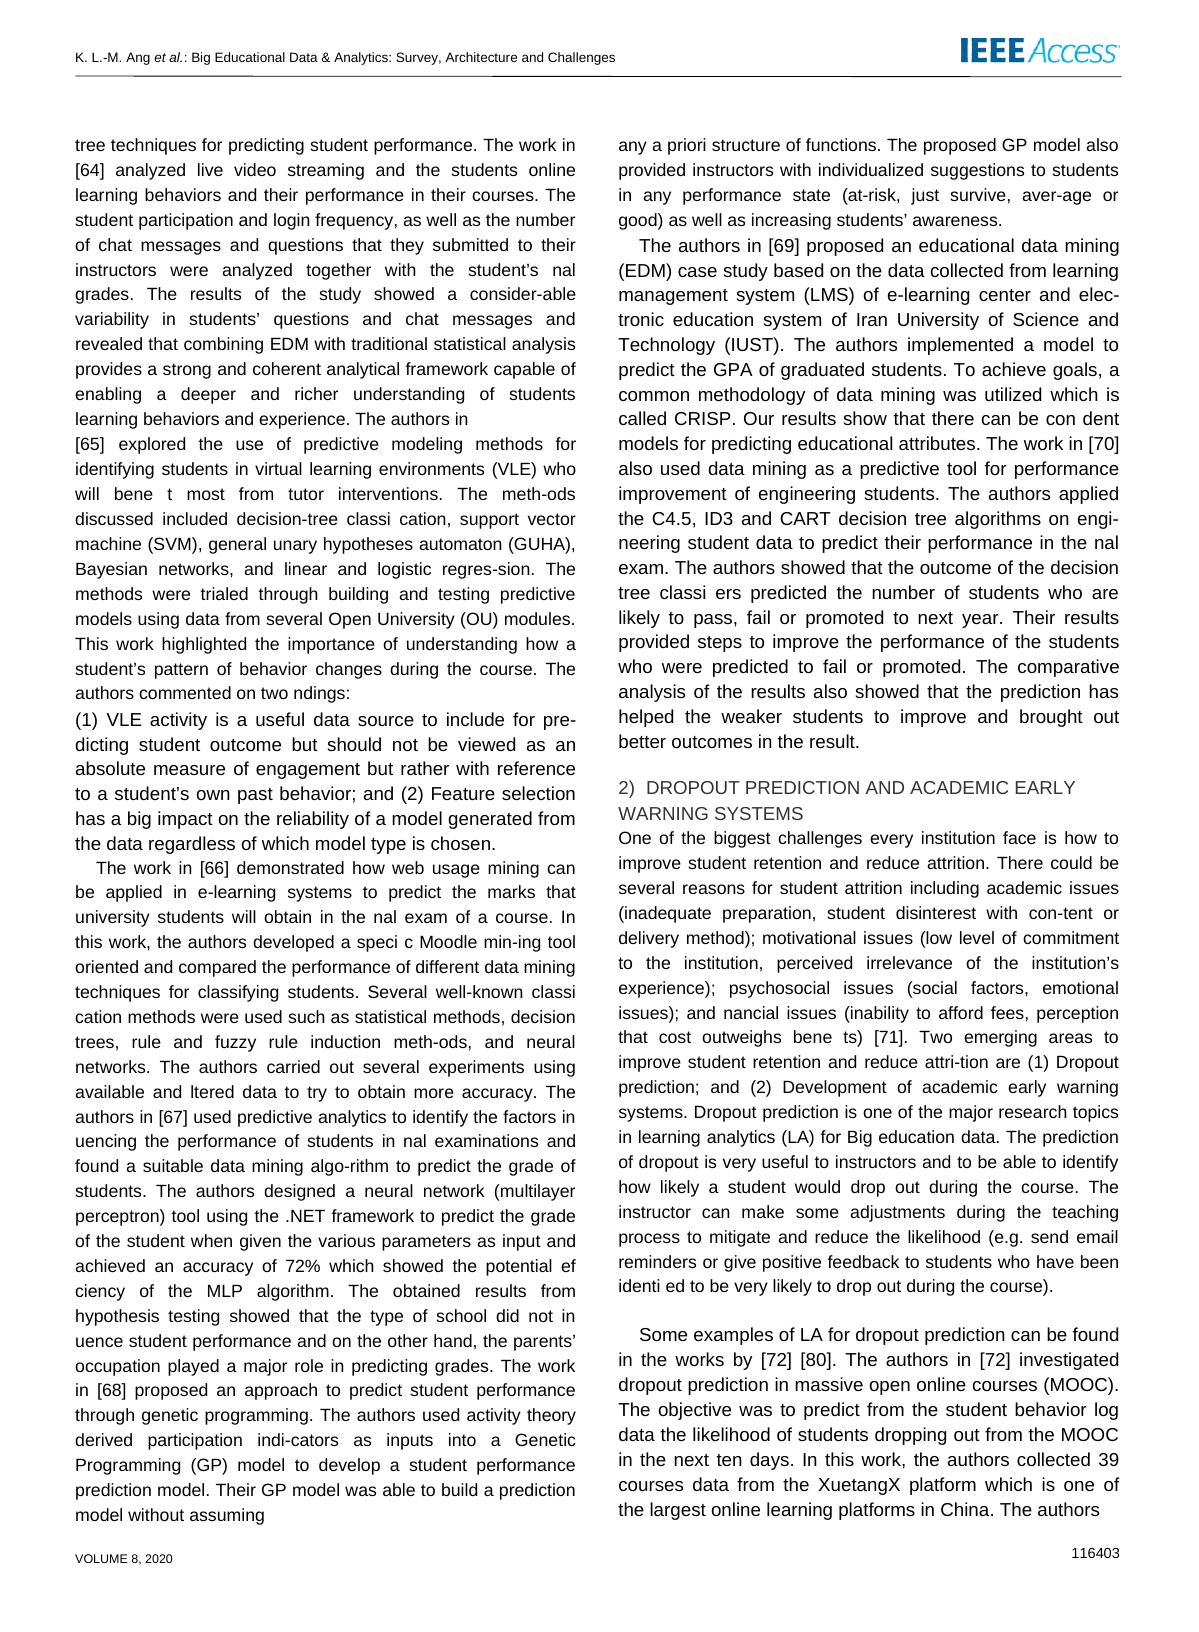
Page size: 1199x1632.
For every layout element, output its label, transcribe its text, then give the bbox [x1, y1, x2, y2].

text The authors in [69] proposed an educational data mining (EDM) case study based on the data collected from learning management system (LMS) of e-learning center and elec-tronic education system of Iran University of Science and Technology (IUST). The authors implemented a model to predict the GPA of graduated students. To achieve goals, a common methodology of data mining was utilized which is called CRISP. Our results show that there can be con dent models for predicting educational attributes. The work in [70] also used data mining as a predictive tool for performance improvement of engineering students. The authors applied the C4.5, ID3 and CART decision tree algorithms on engi-neering student data to predict their performance in the nal exam. The authors showed that the outcome of the decision tree classi ers predicted the number of students who are likely to pass, fail or promoted to next year. Their results provided steps to improve the performance of the students who were predicted to fail or promoted. The comparative analysis of the results also showed that the prediction has helped the weaker students to improve and brought out better outcomes in the result. [618, 234, 1120, 752]
text VOLUME 8, 2020 [75, 1551, 576, 1566]
text any a priori structure of functions. The proposed GP model also provided instructors with individualized suggestions to students in any performance state (at-risk, just survive, aver-age or good) as well as increasing students’ awareness. [618, 135, 1120, 230]
picture [964, 38, 1120, 50]
text 116403 [618, 1544, 1120, 1561]
text Some examples of LA for dropout prediction can be found in the works by [72] [80]. The authors in [72] investigated dropout prediction in massive open online courses (MOOC). The objective was to predict from the student behavior log data the likelihood of students dropping out from the MOOC in the next ten days. In this work, the authors collected 39 courses data from the XuetangX platform which is one of the largest online learning platforms in China. The authors [618, 1324, 1120, 1520]
list explored the use of predictive modeling methods for identifying students in virtual learning environments (VLE) who will bene t most from tutor interventions. The meth-ods discussed included decision-tree classi cation, support vector machine (SVM), general unary hypotheses automaton (GUHA), Bayesian networks, and linear and logistic regres-sion. The methods were trialed through building and testing predictive models using data from several Open University (OU) modules. This work highlighted the importance of understanding how a student’s pattern of behavior changes during the course. The authors commented on two ndings: [75, 434, 576, 703]
list DROPOUT PREDICTION AND ACADEMIC EARLY WARNING SYSTEMS [618, 777, 1120, 824]
text One of the biggest challenges every institution face is how to improve student retention and reduce attrition. There could be several reasons for student attrition including academic issues (inadequate preparation, student disinterest with con-tent or delivery method); motivational issues (low level of commitment to the institution, perceived irrelevance of the institution’s experience); psychosocial issues (social factors, emotional issues); and nancial issues (inability to afford fees, perception that cost outweighs bene ts) [71]. Two emerging areas to improve student retention and reduce attri-tion are (1) Dropout prediction; and (2) Development of academic early warning systems. Dropout prediction is one of the major research topics in learning analytics (LA) for Big education data. The prediction of dropout is very useful to instructors and to be able to identify how likely a student would drop out during the course. The instructor can make some adjustments during the teaching process to mitigate and reduce the likelihood (e.g. send email reminders or give positive feedback to students who have been identi ed to be very likely to drop out during the course). [618, 828, 1120, 1297]
text tree techniques for predicting student performance. The work in [64] analyzed live video streaming and the students online learning behaviors and their performance in their courses. The student participation and login frequency, as well as the number of chat messages and questions that they submitted to their instructors were analyzed together with the student’s nal grades. The results of the study showed a consider-able variability in students’ questions and chat messages and revealed that combining EDM with traditional statistical analysis provides a strong and coherent analytical framework capable of enabling a deeper and richer understanding of students learning behaviors and experience. The authors in [75, 135, 576, 429]
text K. L.-M. Ang et al.: Big Educational Data & Analytics: Survey, Architecture and Challenges [75, 50, 1120, 66]
text The work in [66] demonstrated how web usage mining can be applied in e-learning systems to predict the marks that university students will obtain in the nal exam of a course. In this work, the authors developed a speci c Moodle min-ing tool oriented and compared the performance of different data mining techniques for classifying students. Several well-known classi cation methods were used such as statistical methods, decision trees, rule and fuzzy rule induction meth-ods, and neural networks. The authors carried out several experiments using available and ltered data to try to obtain more accuracy. The authors in [67] used predictive analytics to identify the factors in uencing the performance of students in nal examinations and found a suitable data mining algo-rithm to predict the grade of students. The authors designed a neural network (multilayer perceptron) tool using the .NET framework to predict the grade of the student when given the various parameters as input and achieved an accuracy of 72% which showed the potential ef ciency of the MLP algorithm. The obtained results from hypothesis testing showed that the type of school did not in uence student performance and on the other hand, the parents’ occupation played a major role in predicting grades. The work in [68] proposed an approach to predict student performance through genetic programming. The authors used activity theory derived participation indi-cators as inputs into a Genetic Programming (GP) model to develop a student performance prediction model. Their GP model was able to build a prediction model without assuming [75, 857, 576, 1525]
list VLE activity is a useful data source to include for pre-dicting student outcome but should not be viewed as an absolute measure of engagement but rather with reference to a student’s own past behavior; and (2) Feature selection has a big impact on the reliability of a model generated from the data regardless of which model type is chosen. [75, 708, 576, 854]
